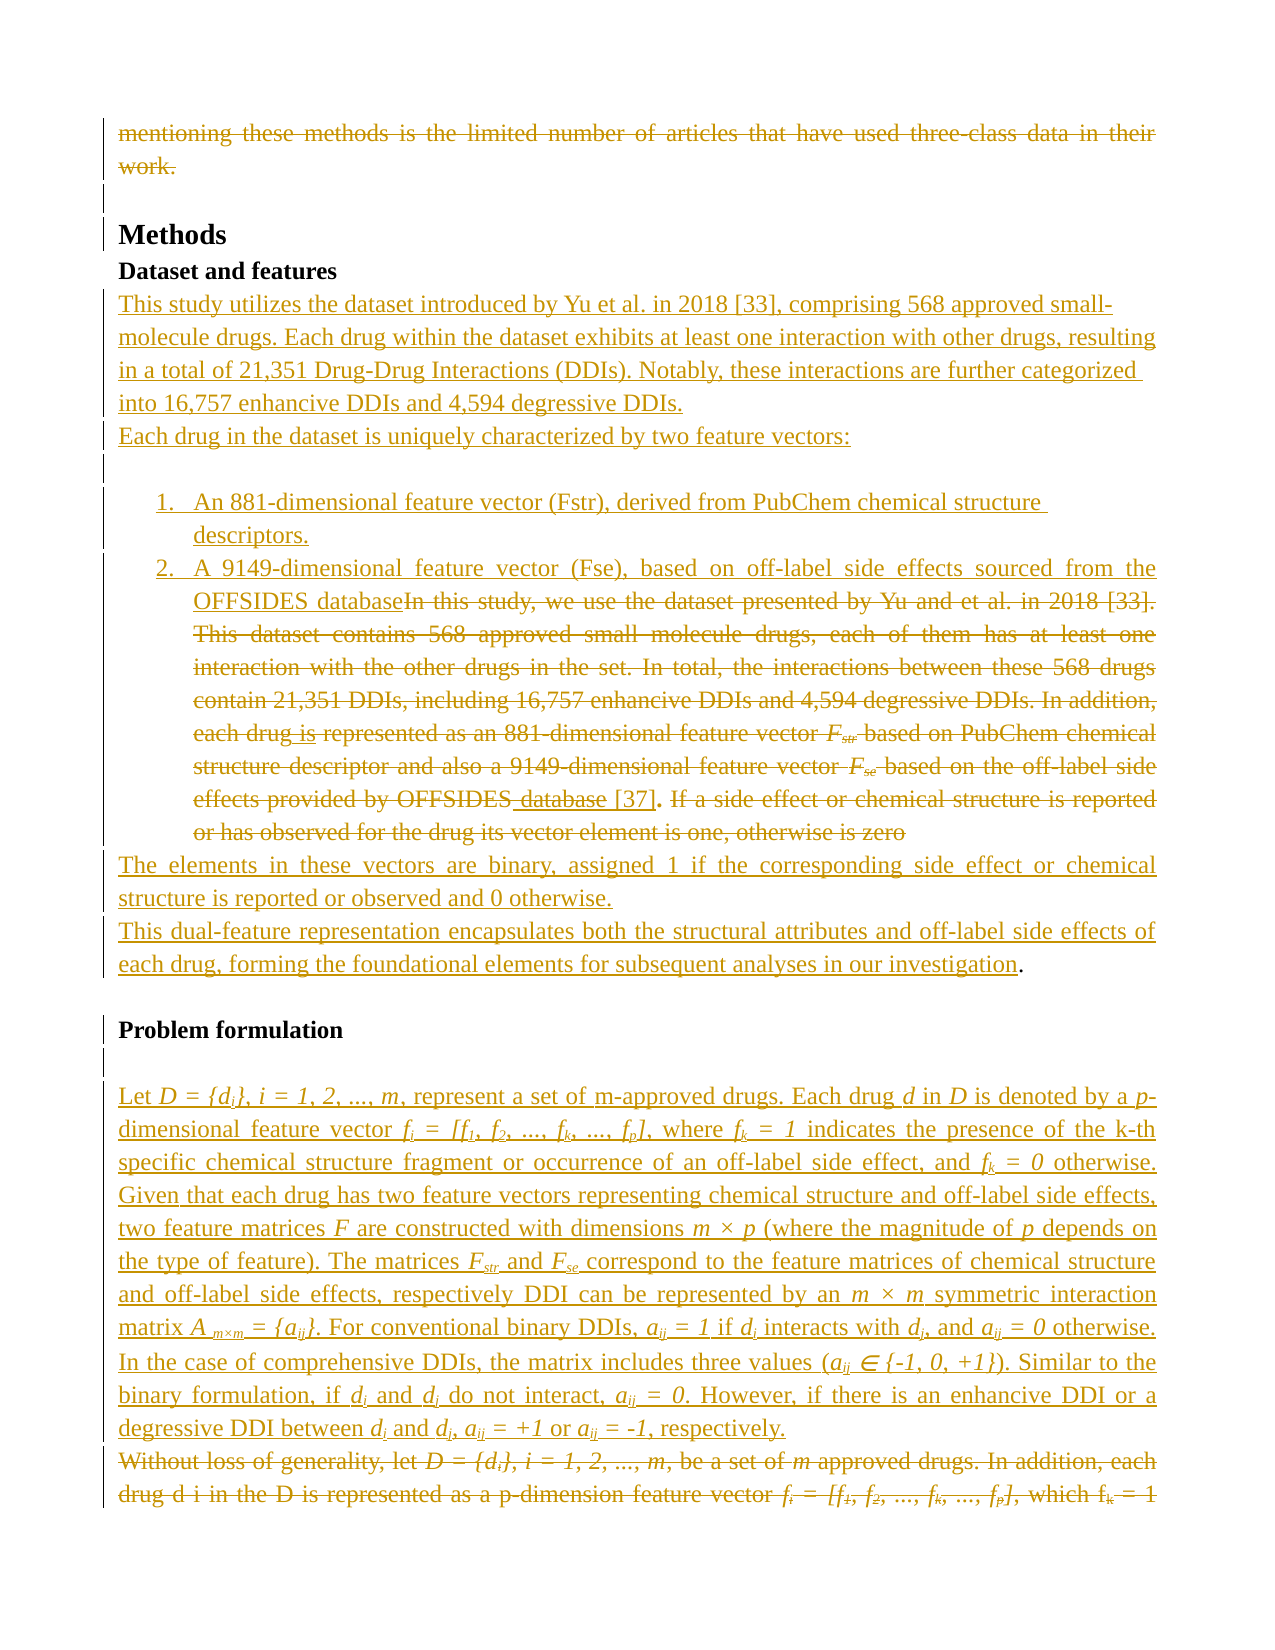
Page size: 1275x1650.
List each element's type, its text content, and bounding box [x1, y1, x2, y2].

text Methods [118, 217, 1157, 251]
list . [156, 553, 1157, 578]
text . [118, 916, 1157, 978]
text Dataset and features [118, 256, 1157, 284]
text Problem formulation [118, 1015, 1157, 1044]
list . [156, 579, 1157, 846]
